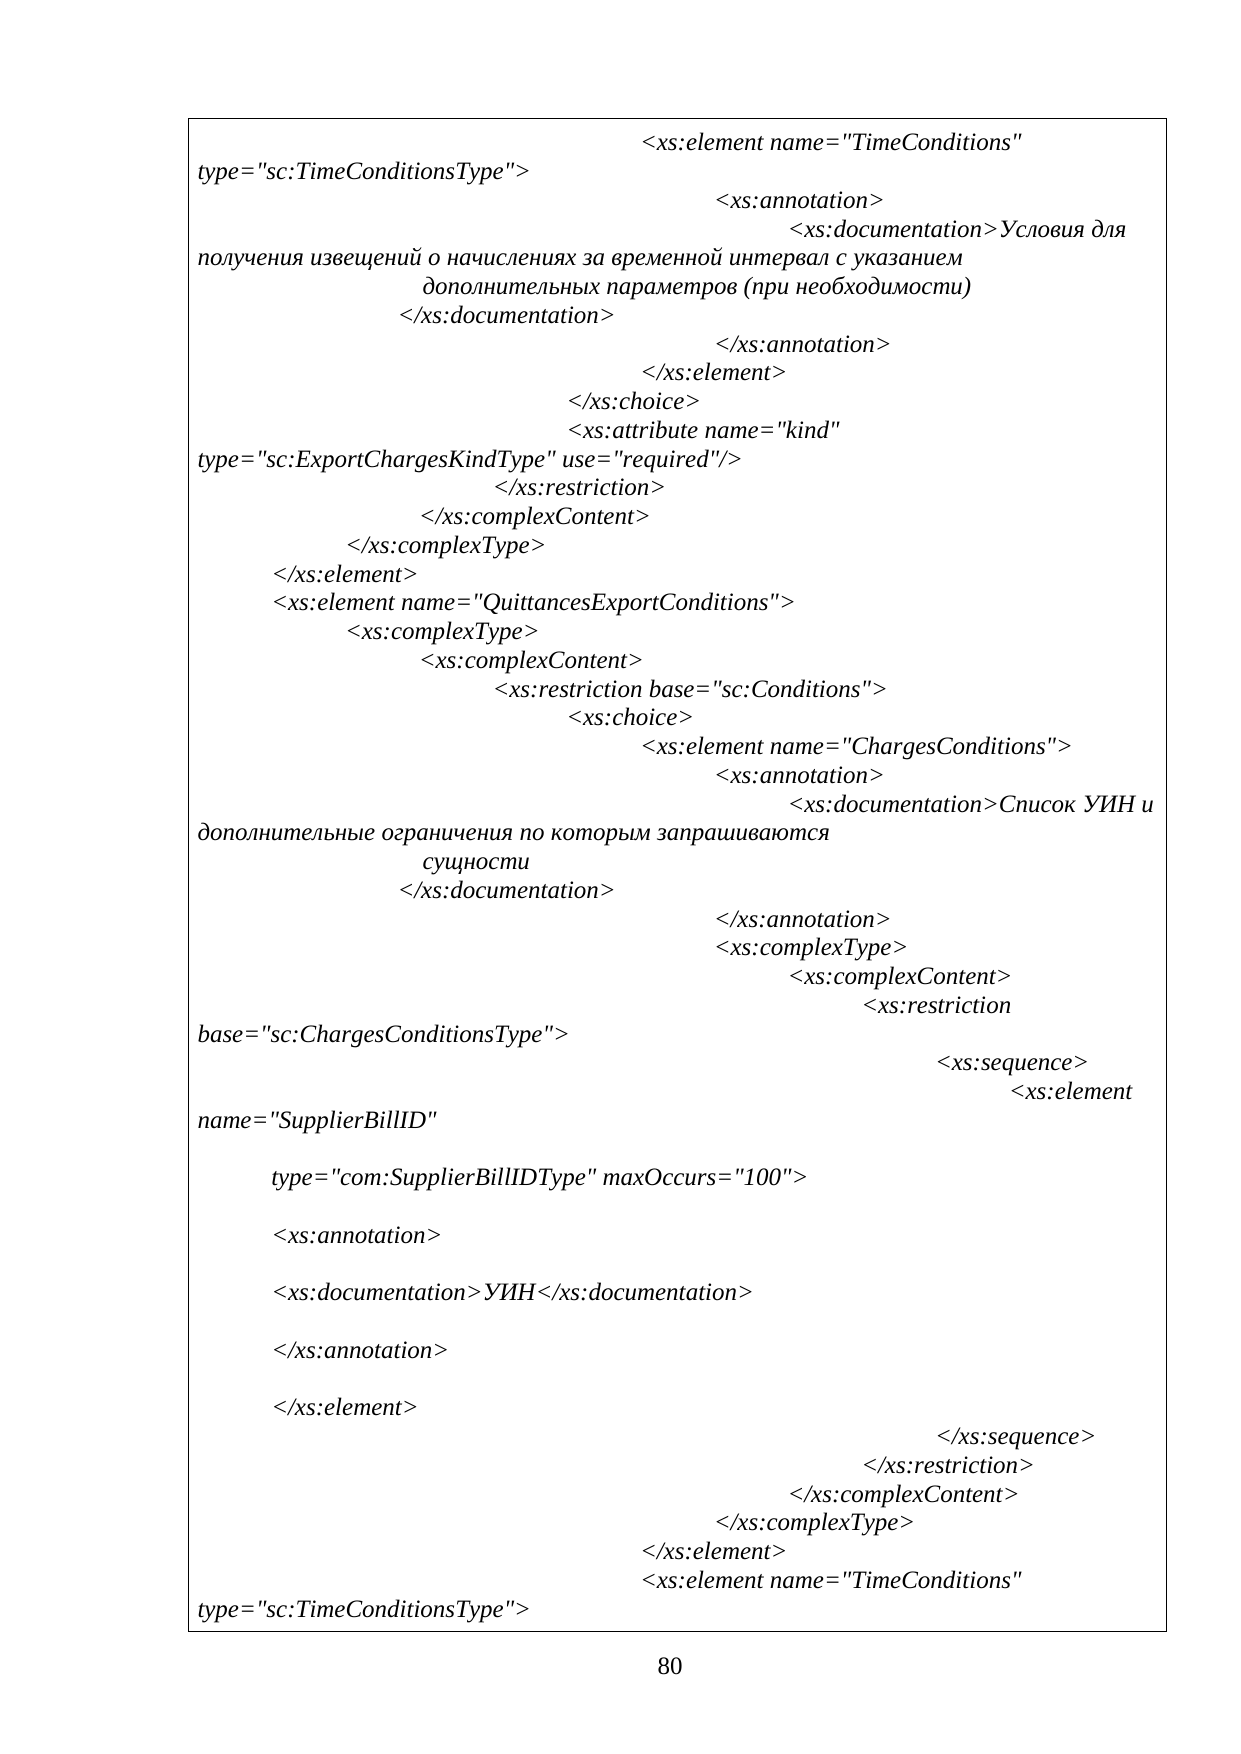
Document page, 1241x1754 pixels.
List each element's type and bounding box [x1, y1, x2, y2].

table_header [189, 119, 1166, 1631]
